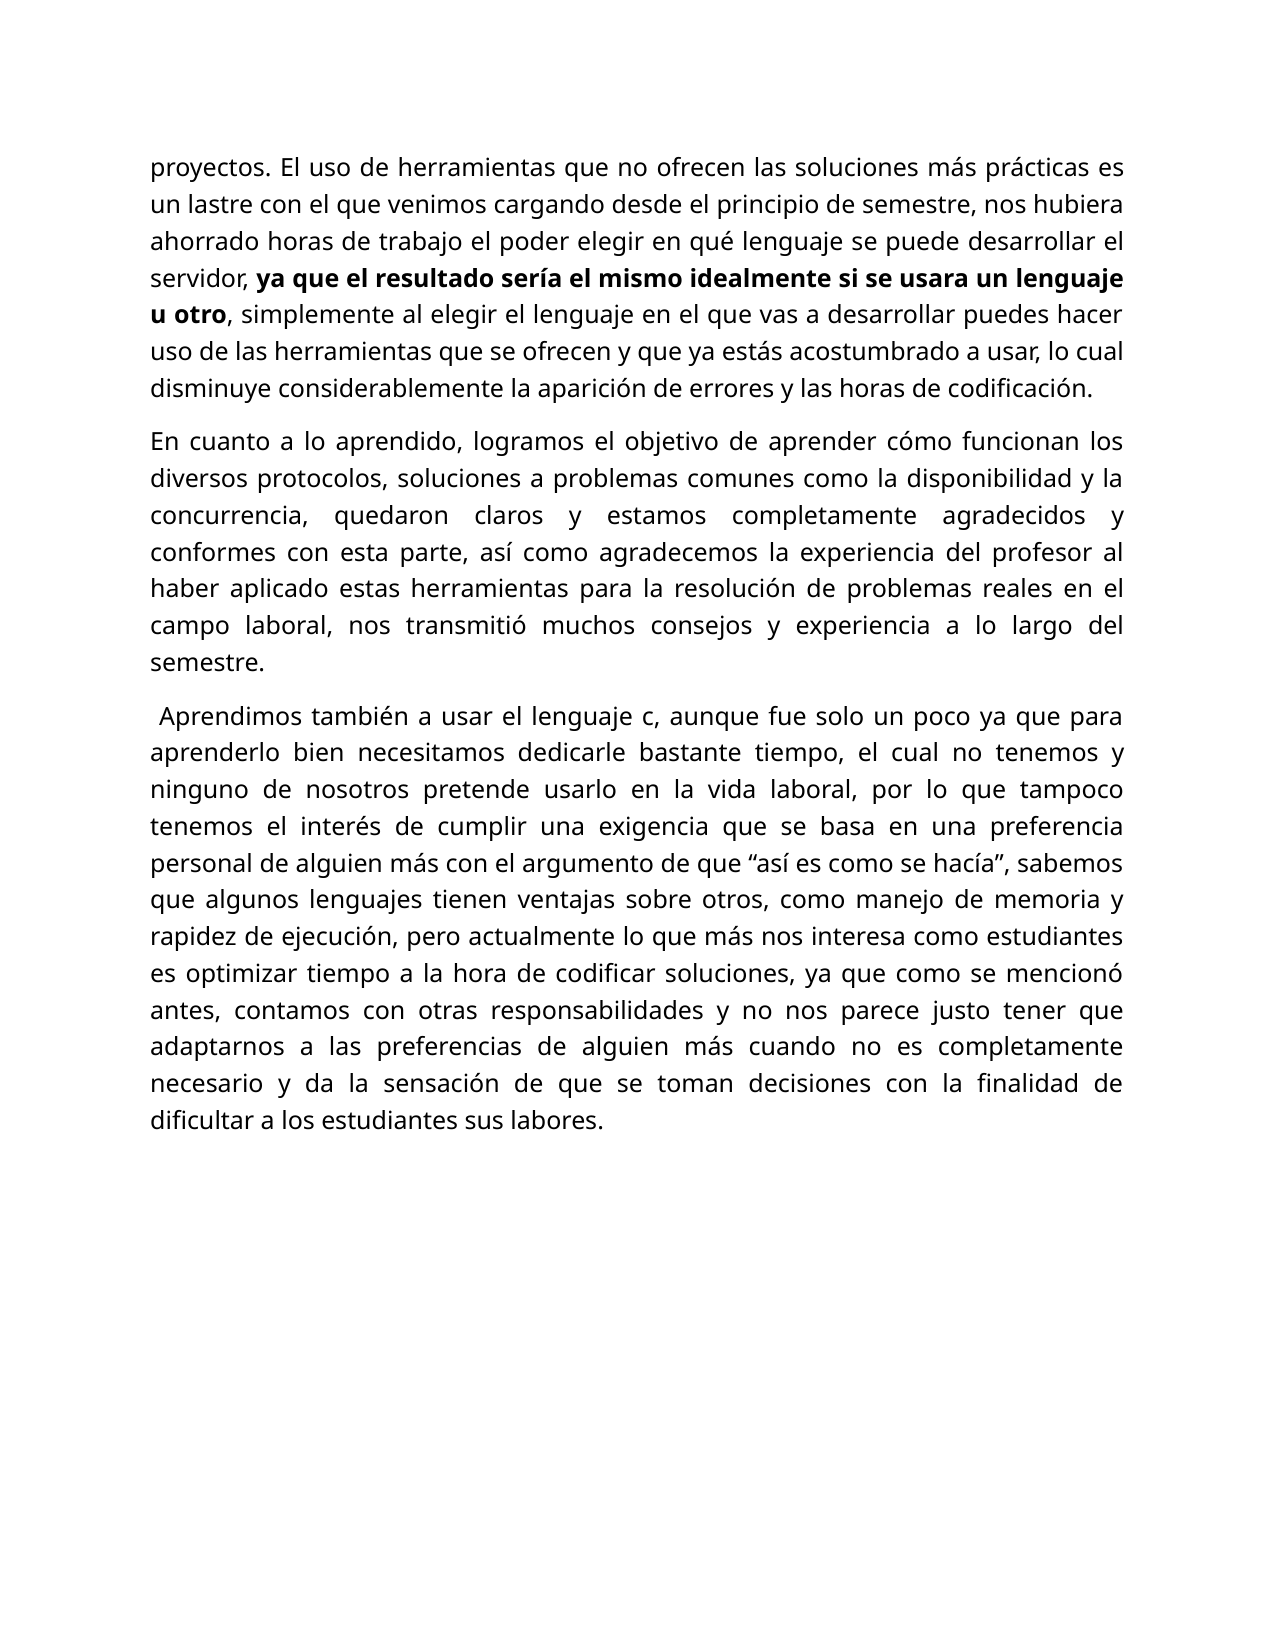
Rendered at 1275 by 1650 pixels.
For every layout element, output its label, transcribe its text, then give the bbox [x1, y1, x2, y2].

text Aprendimos también a usar el lenguaje c, aunque fue solo un poco ya que para aprenderlo bien necesitamos dedicarle bastante tiempo, el cual no tenemos y ninguno de nosotros pretende usarlo en la vida laboral, por lo que tampoco tenemos el interés de cumplir una exigencia que se basa en una preferencia personal de alguien más con el argumento de que “así es como se hacía”, sabemos que algunos lenguajes tienen ventajas sobre otros, como manejo de memoria y rapidez de ejecución, pero actualmente lo que más nos interesa como estudiantes es optimizar tiempo a la hora de codificar soluciones, ya que como se mencionó antes, contamos con otras responsabilidades y no nos parece justo tener que adaptarnos a las preferencias de alguien más cuando no es completamente necesario y da la sensación de que se toman decisiones con la finalidad de dificultar a los estudiantes sus labores. [150, 698, 1125, 1137]
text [150, 150, 1125, 405]
text En cuanto a lo aprendido, logramos el objetivo de aprender cómo funcionan los diversos protocolos, soluciones a problemas comunes como la disponibilidad y la concurrencia, quedaron claros y estamos completamente agradecidos y conformes con esta parte, así como agradecemos la experiencia del profesor al haber aplicado estas herramientas para la resolución de problemas reales en el campo laboral, nos transmitió muchos consejos y experiencia a lo largo del semestre. [150, 424, 1125, 679]
